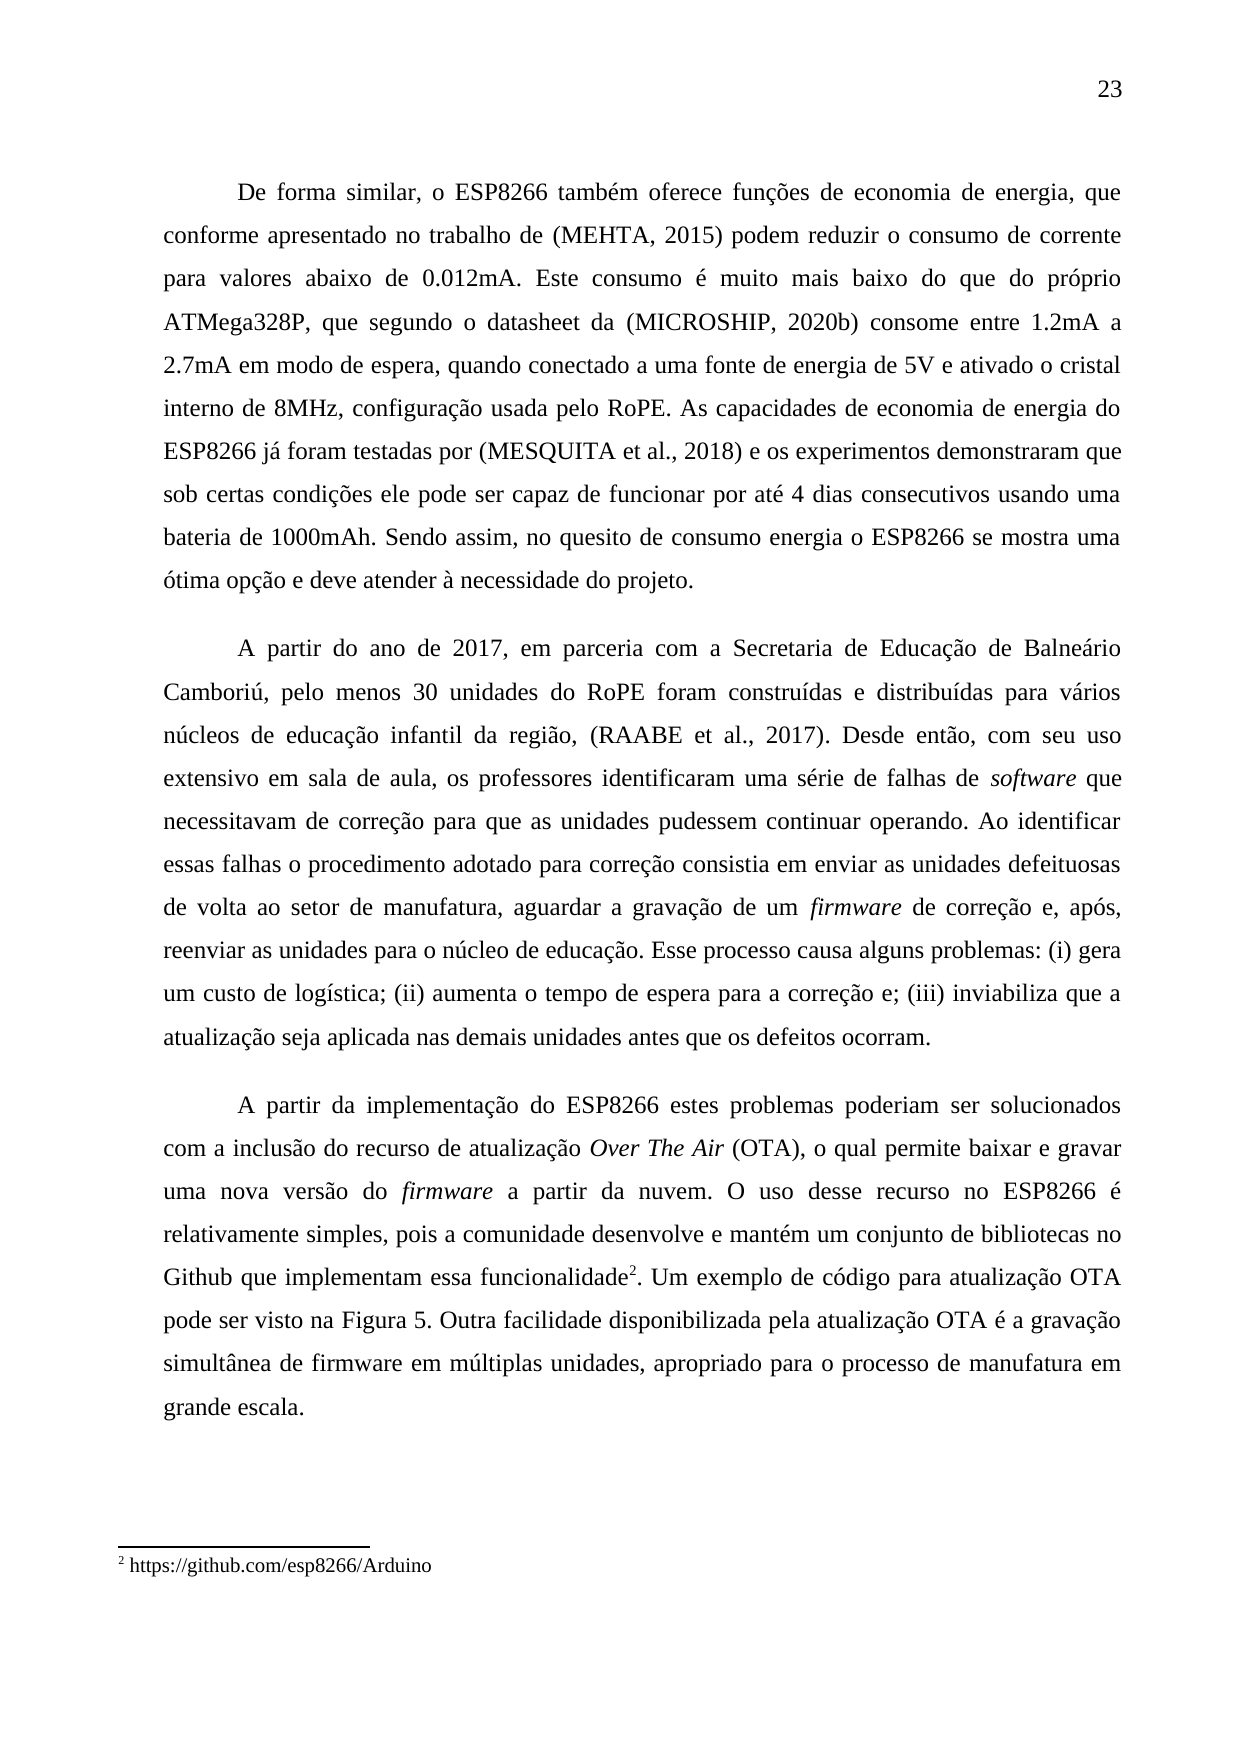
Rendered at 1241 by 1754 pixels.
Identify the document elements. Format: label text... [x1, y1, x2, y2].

text A partir da implementação do ESP8266 estes problemas poderiam ser solucionados com a inclusão do recurso de atualização Over The Air (OTA), o qual permite baixar e gravar uma nova versão do firmware a partir da nuvem. O uso desse recurso no ESP8266 é relativamente simples, pois a comunidade desenvolve e mantém um conjunto de bibliotecas no Github que implementam essa funcionalidade. Um exemplo de código para atualização OTA pode ser visto na Figura 5. Outra facilidade disponibilizada pela atualização OTA é a gravação simultânea de firmware em múltiplas unidades, apropriado para o processo de manufatura em grande escala. [163, 1090, 1122, 1420]
text De forma similar, o ESP8266 também oferece funções de economia de energia, que conforme apresentado no trabalho de (MEHTA, 2015) podem reduzir o consumo de corrente para valores abaixo de 0.012mA. Este consumo é muito mais baixo do que do próprio ATMega328P, que segundo o datasheet da (MICROSHIP, 2020b) consome entre 1.2mA a 2.7mA em modo de espera, quando conectado a uma fonte de energia de 5V e ativado o cristal interno de 8MHz, configuração usada pelo RoPE. As capacidades de economia de energia do ESP8266 já foram testadas por (MESQUITA et al., 2018) e os experimentos demonstraram que sob certas condições ele pode ser capaz de funcionar por até 4 dias consecutivos usando uma bateria de 1000mAh. Sendo assim, no quesito de consumo energia o ESP8266 se mostra uma ótima opção e deve atender à necessidade do projeto. [163, 177, 1122, 594]
text A partir do ano de 2017, em parceria com a Secretaria de Educação de Balneário Camboriú, pelo menos 30 unidades do RoPE foram construídas e distribuídas para vários núcleos de educação infantil da região, (RAABE et al., 2017). Desde então, com seu uso extensivo em sala de aula, os professores identificaram uma série de falhas de software que necessitavam de correção para que as unidades pudessem continuar operando. Ao identificar essas falhas o procedimento adotado para correção consistia em enviar as unidades defeituosas de volta ao setor de manufatura, aguardar a gravação de um firmware de correção e, após, reenviar as unidades para o núcleo de educação. Esse processo causa alguns problemas: (i) gera um custo de logística; (ii) aumenta o tempo de espera para a correção e; (iii) inviabiliza que a atualização seja aplicada nas demais unidades antes que os defeitos ocorram. [163, 633, 1122, 1050]
